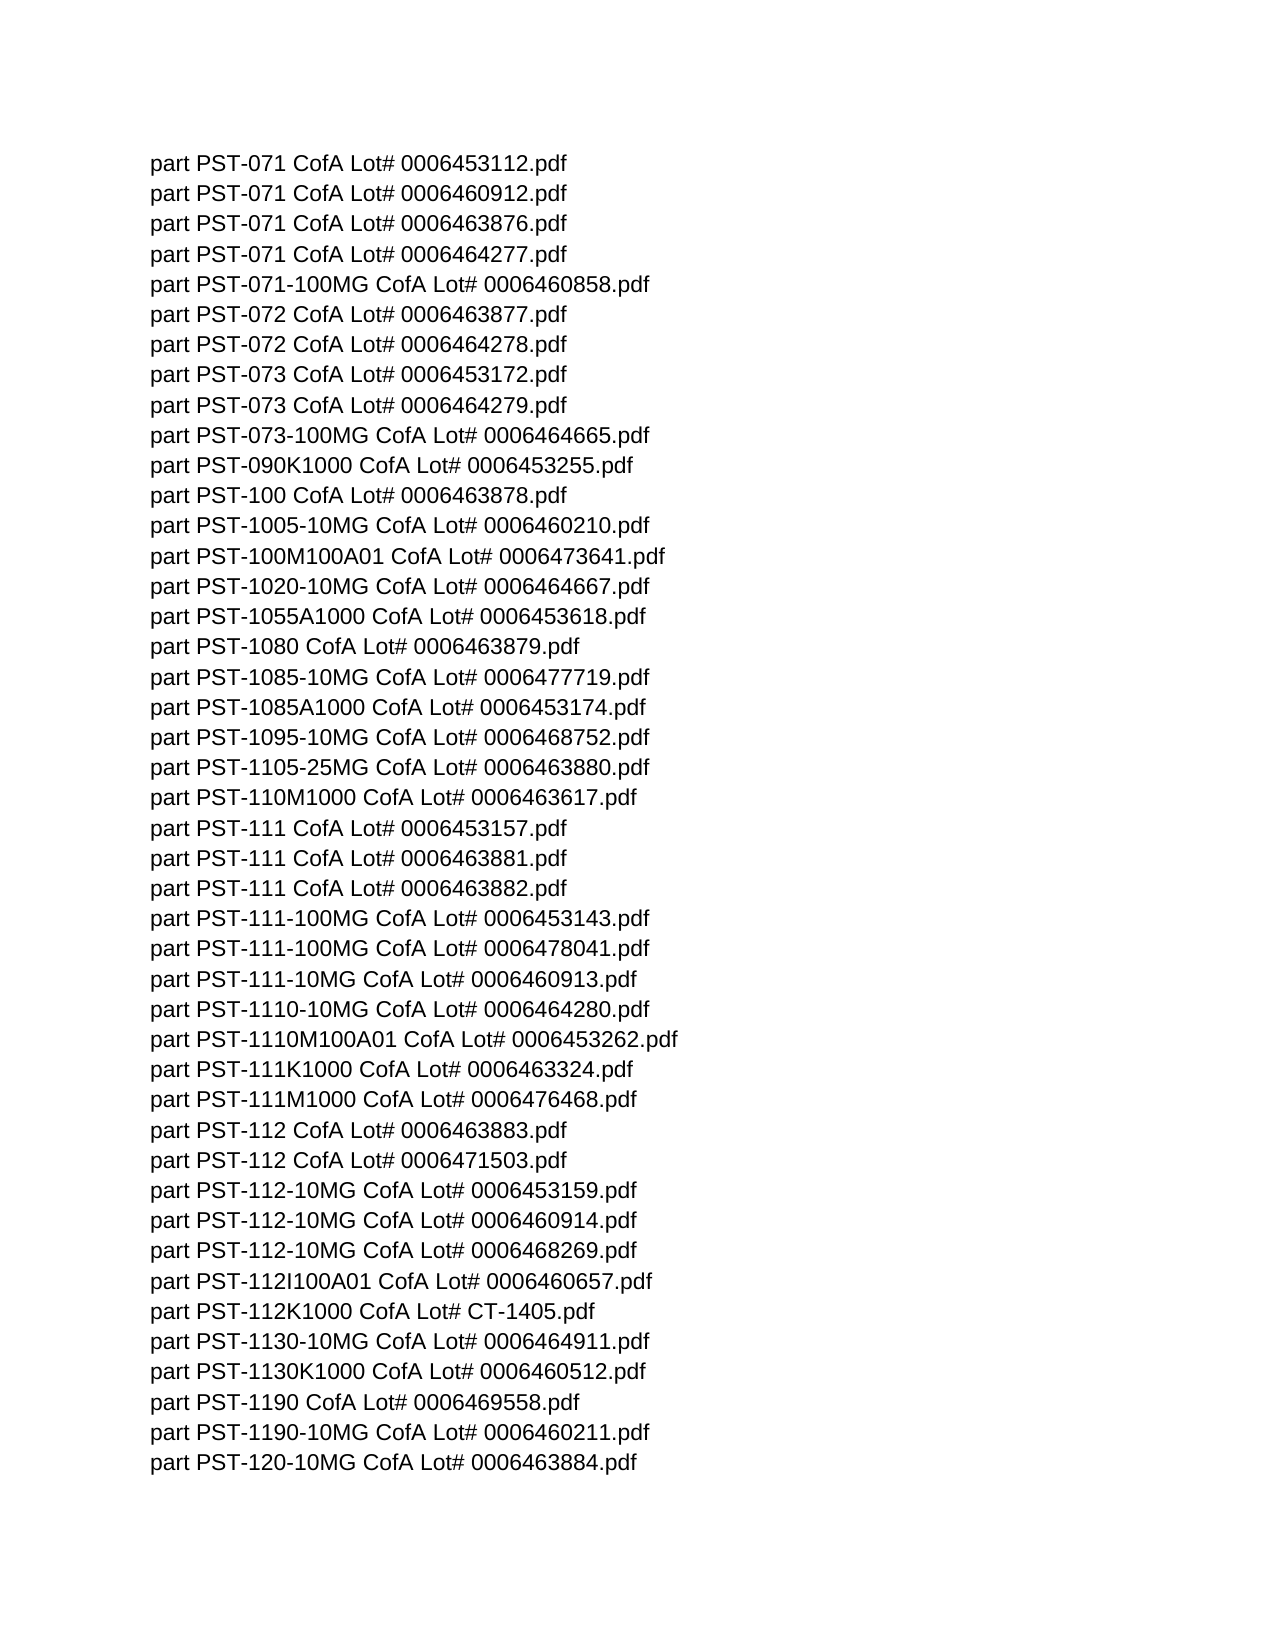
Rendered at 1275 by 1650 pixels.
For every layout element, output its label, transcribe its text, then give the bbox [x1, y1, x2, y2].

text part PST-100M100A01 CofA Lot# 0006473641.pdf [150, 543, 1125, 569]
text part PST-1190 CofA Lot# 0006469558.pdf [150, 1388, 1125, 1415]
text part PST-1130K1000 CofA Lot# 0006460512.pdf [150, 1358, 1125, 1385]
text part PST-111K1000 CofA Lot# 0006463324.pdf [150, 1056, 1125, 1083]
text part PST-072 CofA Lot# 0006464278.pdf [150, 331, 1125, 358]
text part PST-112-10MG CofA Lot# 0006453159.pdf [150, 1177, 1125, 1203]
text part PST-1080 CofA Lot# 0006463879.pdf [150, 633, 1125, 660]
text part PST-111-100MG CofA Lot# 0006478041.pdf [150, 935, 1125, 962]
text part PST-071 CofA Lot# 0006463876.pdf [150, 210, 1125, 237]
text part PST-111-10MG CofA Lot# 0006460913.pdf [150, 966, 1125, 992]
text part PST-112K1000 CofA Lot# CT-1405.pdf [150, 1298, 1125, 1324]
text part PST-073 CofA Lot# 0006464279.pdf [150, 392, 1125, 418]
text part PST-112 CofA Lot# 0006463883.pdf [150, 1117, 1125, 1143]
text part PST-112-10MG CofA Lot# 0006468269.pdf [150, 1237, 1125, 1264]
text part PST-111 CofA Lot# 0006463881.pdf [150, 845, 1125, 871]
text part PST-071 CofA Lot# 0006453112.pdf [150, 150, 1125, 176]
text part PST-090K1000 CofA Lot# 0006453255.pdf [150, 452, 1125, 478]
text part PST-110M1000 CofA Lot# 0006463617.pdf [150, 784, 1125, 811]
text part PST-112I100A01 CofA Lot# 0006460657.pdf [150, 1268, 1125, 1294]
text part PST-1085-10MG CofA Lot# 0006477719.pdf [150, 663, 1125, 690]
text part PST-1130-10MG CofA Lot# 0006464911.pdf [150, 1328, 1125, 1354]
text part PST-1190-10MG CofA Lot# 0006460211.pdf [150, 1419, 1125, 1445]
text part PST-112 CofA Lot# 0006471503.pdf [150, 1147, 1125, 1173]
text part PST-1110-10MG CofA Lot# 0006464280.pdf [150, 996, 1125, 1022]
text part PST-120-10MG CofA Lot# 0006463884.pdf [150, 1449, 1125, 1475]
text part PST-1020-10MG CofA Lot# 0006464667.pdf [150, 573, 1125, 599]
text part PST-111 CofA Lot# 0006463882.pdf [150, 875, 1125, 901]
text part PST-111M1000 CofA Lot# 0006476468.pdf [150, 1086, 1125, 1113]
text part PST-112-10MG CofA Lot# 0006460914.pdf [150, 1207, 1125, 1234]
text part PST-071 CofA Lot# 0006460912.pdf [150, 180, 1125, 207]
text part PST-1055A1000 CofA Lot# 0006453618.pdf [150, 603, 1125, 629]
text part PST-071 CofA Lot# 0006464277.pdf [150, 241, 1125, 267]
text part PST-111 CofA Lot# 0006453157.pdf [150, 814, 1125, 841]
text part PST-071-100MG CofA Lot# 0006460858.pdf [150, 271, 1125, 297]
text part PST-1110M100A01 CofA Lot# 0006453262.pdf [150, 1026, 1125, 1052]
text part PST-073 CofA Lot# 0006453172.pdf [150, 361, 1125, 388]
text part PST-1005-10MG CofA Lot# 0006460210.pdf [150, 512, 1125, 539]
text part PST-1105-25MG CofA Lot# 0006463880.pdf [150, 754, 1125, 781]
text part PST-1095-10MG CofA Lot# 0006468752.pdf [150, 724, 1125, 750]
text part PST-072 CofA Lot# 0006463877.pdf [150, 301, 1125, 327]
text part PST-111-100MG CofA Lot# 0006453143.pdf [150, 905, 1125, 932]
text part PST-073-100MG CofA Lot# 0006464665.pdf [150, 422, 1125, 448]
text part PST-1085A1000 CofA Lot# 0006453174.pdf [150, 694, 1125, 720]
text part PST-100 CofA Lot# 0006463878.pdf [150, 482, 1125, 509]
